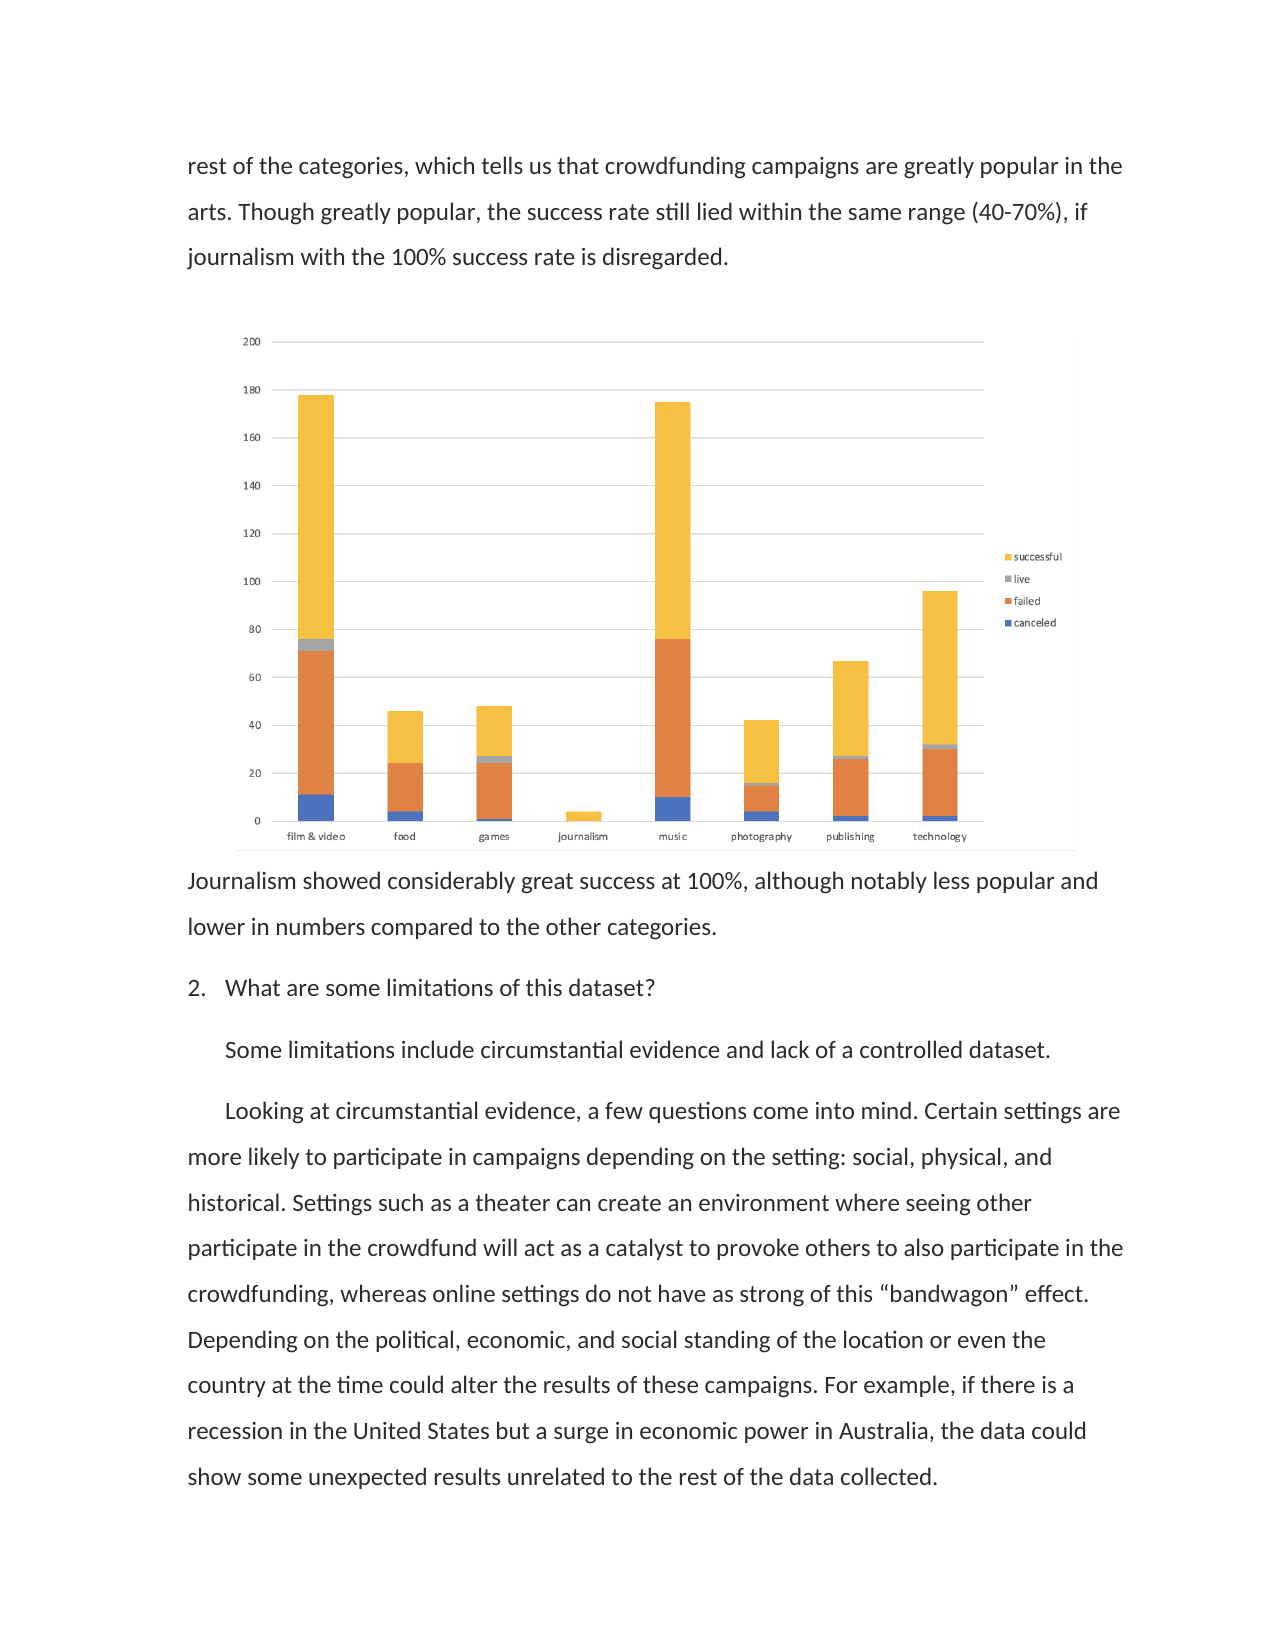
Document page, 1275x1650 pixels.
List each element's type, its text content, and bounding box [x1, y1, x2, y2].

text Looking at circumstantial evidence, a few questions come into mind. Certain settings are more likely to participate in campaigns depending on the setting: social, physical, and historical. Settings such as a theater can create an environment where seeing other participate in the crowdfund will act as a catalyst to provoke others to also participate in the crowdfunding, whereas online settings do not have as strong of this “bandwagon” effect. Depending on the political, economic, and social standing of the location or even the country at the time could alter the results of these campaigns. For example, if there is a recession in the United States but a surge in economic power in Australia, the data could show some unexpected results unrelated to the rest of the data collected. [187, 1095, 1125, 1492]
text Some limitations include circumstantial evidence and lack of a controlled dataset. [187, 1034, 1125, 1064]
list What are some limitations of this dataset? [187, 972, 1125, 1003]
picture [236, 332, 1077, 851]
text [187, 150, 1125, 272]
text Journalism showed considerably great success at 100%, although notably less popular and lower in numbers compared to the other categories. [187, 865, 1125, 942]
